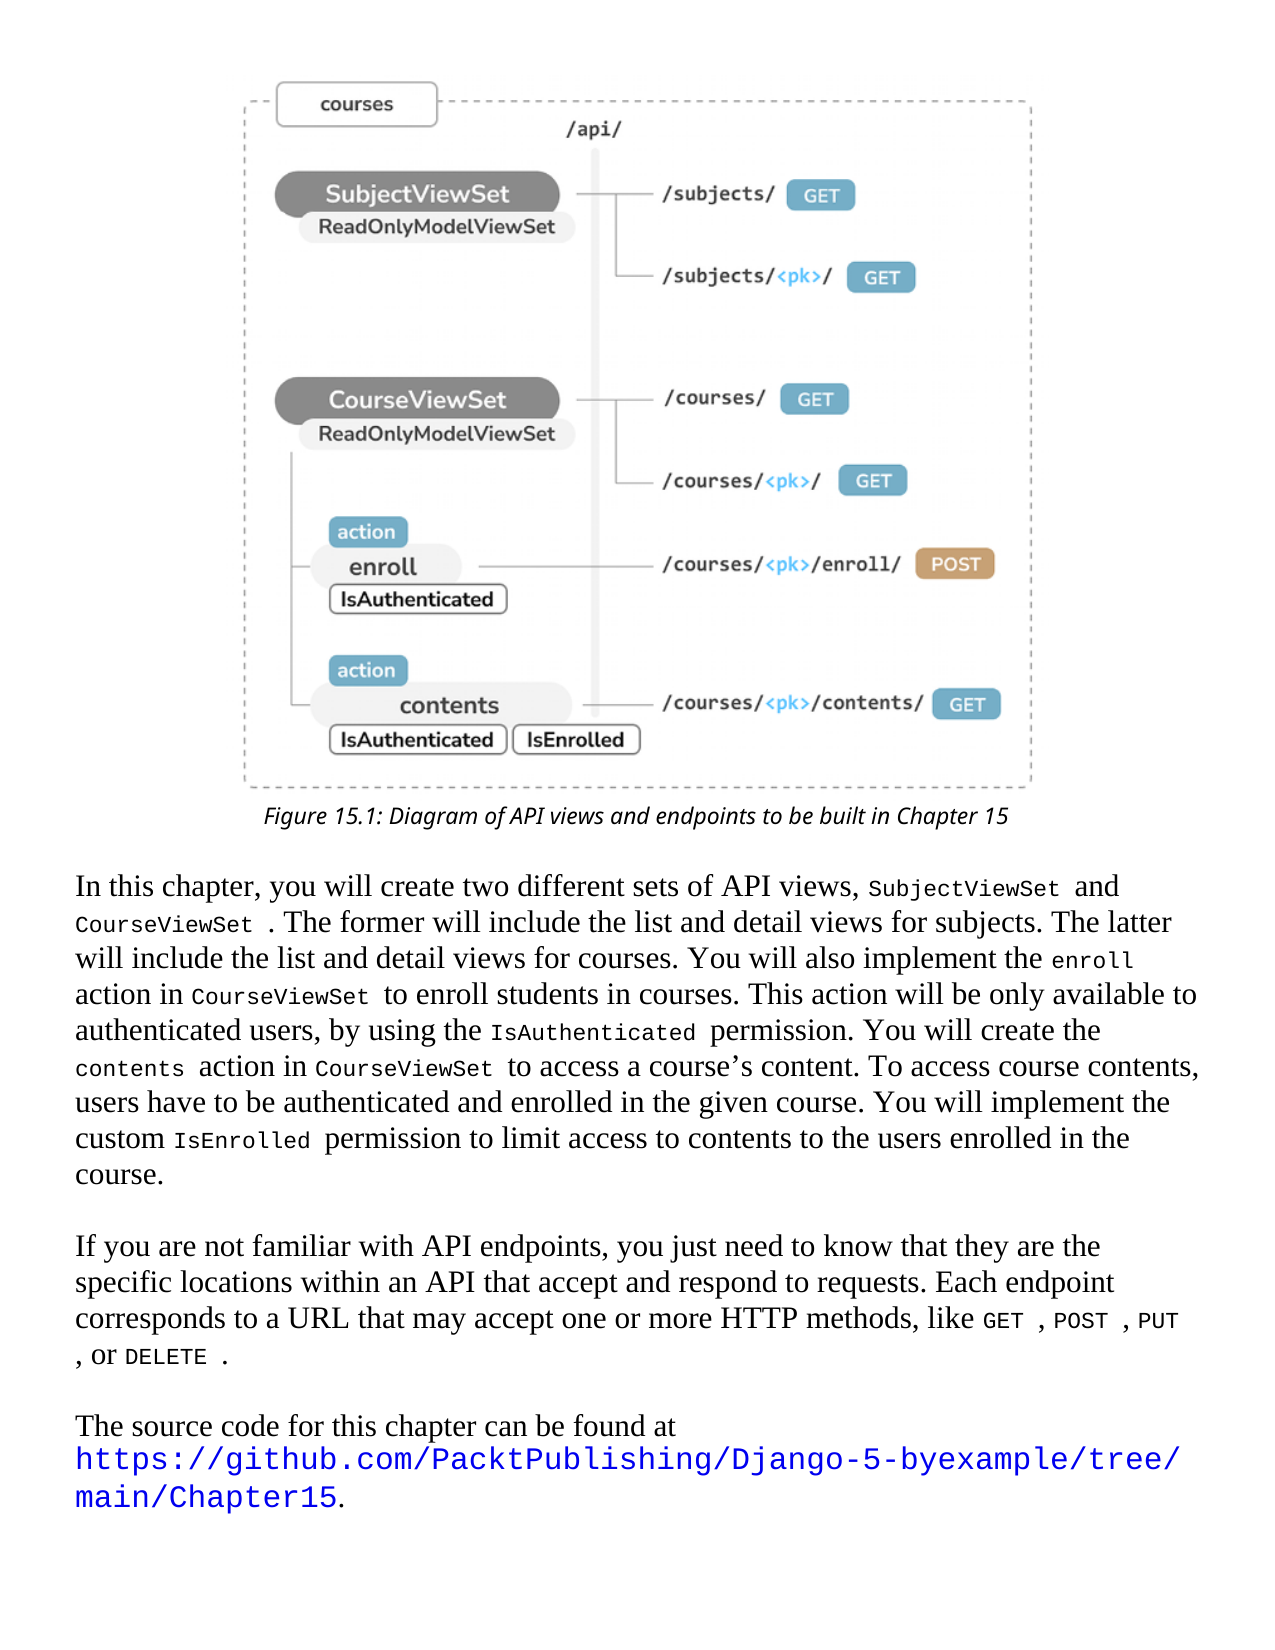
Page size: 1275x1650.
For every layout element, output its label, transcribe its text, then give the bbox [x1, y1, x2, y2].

text In this chapter, you will create two different sets of API views, SubjectViewSet and CourseViewSet . The former will include the list and detail views for subjects. The latter will include the list and detail views for courses. You will also implement the enroll action in CourseViewSet to enroll students in courses. This action will be only available to authenticated users, by using the IsAuthenticated permission. You will create the contents action in CourseViewSet to access a course’s content. To access course contents, users have to be authenticated and enrolled in the given course. You will implement the custom IsEnrolled permission to limit access to contents to the users enrolled in the course. [75, 867, 1200, 1191]
text If you are not familiar with API endpoints, you just need to know that they are the specific locations within an API that accept and respond to requests. Each endpoint corresponds to a URL that may accept one or more HTTP methods, like GET , POST , PUT , or DELETE . [75, 1227, 1200, 1371]
text The source code for this chapter can be found at [75, 1407, 1200, 1443]
text Figure 15.1: Diagram of API views and endpoints to be built in Chapter 15 [75, 800, 1200, 831]
text https://github.com/PacktPublishing/Django-5-byexample/tree/main/Chapter15. [75, 1443, 1200, 1517]
